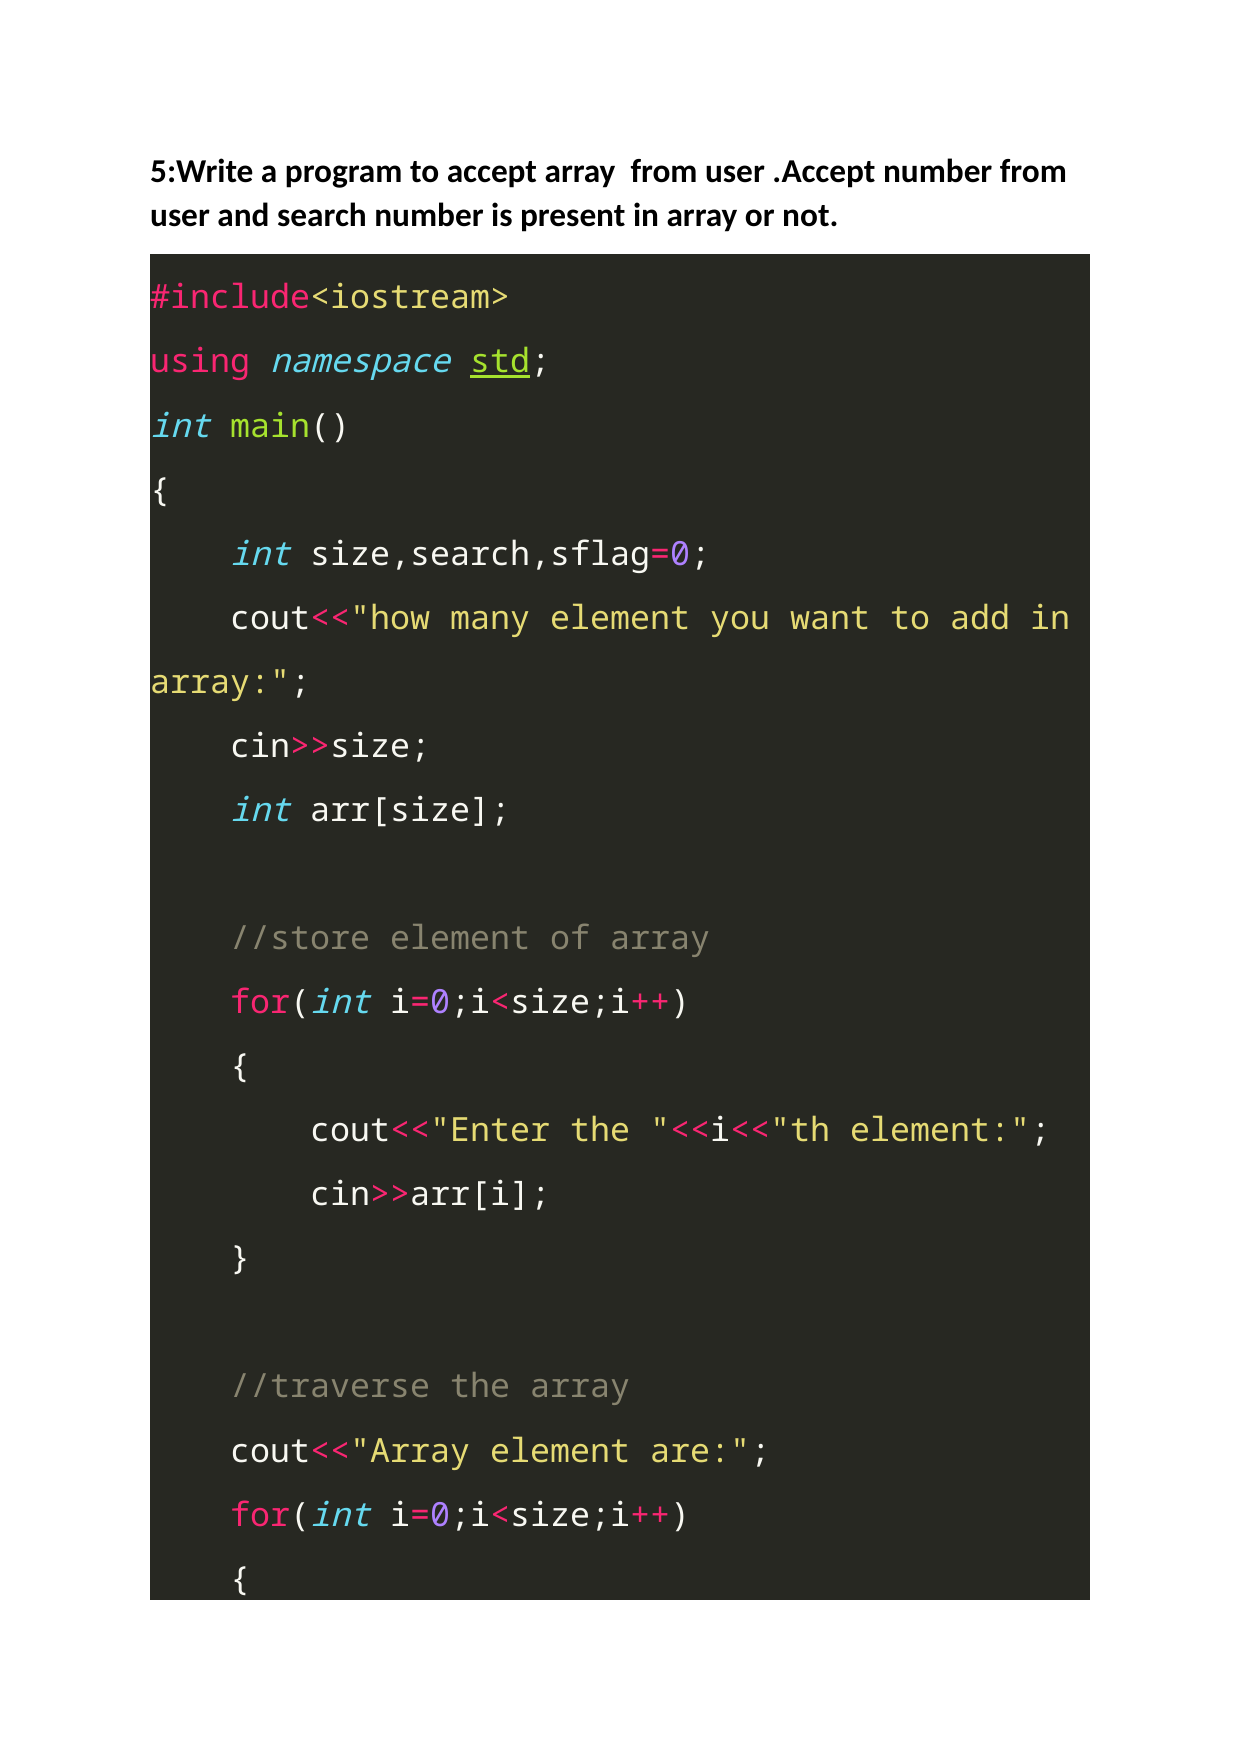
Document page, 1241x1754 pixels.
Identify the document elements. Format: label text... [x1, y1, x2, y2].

text { [150, 1536, 1090, 1600]
text int arr[size]; [150, 767, 1090, 831]
text for(int i=0;i<size;i++) [150, 959, 1090, 1023]
text cin>>size; [150, 703, 1090, 767]
text { [150, 1023, 1090, 1087]
text } [150, 1216, 1090, 1279]
text cin>>arr[i]; [150, 1151, 1090, 1216]
text using namespace std; [150, 319, 1090, 383]
text int main() [150, 383, 1090, 447]
text //store element of array [150, 895, 1090, 959]
text for(int i=0;i<size;i++) [150, 1472, 1090, 1536]
text #include<iostream> [150, 254, 1090, 319]
text //traverse the array [150, 1344, 1090, 1408]
text cout<<"Array element are:"; [150, 1408, 1090, 1472]
text cout<<"how many element you want to add in array:"; [150, 575, 1090, 703]
text int size,search,sflag=0; [150, 511, 1090, 575]
text { [150, 447, 1090, 511]
text 5:Write a program to accept array from user .Accept number from user and search number is present in array or not. [150, 150, 1090, 235]
text cout<<"Enter the "<<i<<"th element:"; [150, 1087, 1090, 1151]
